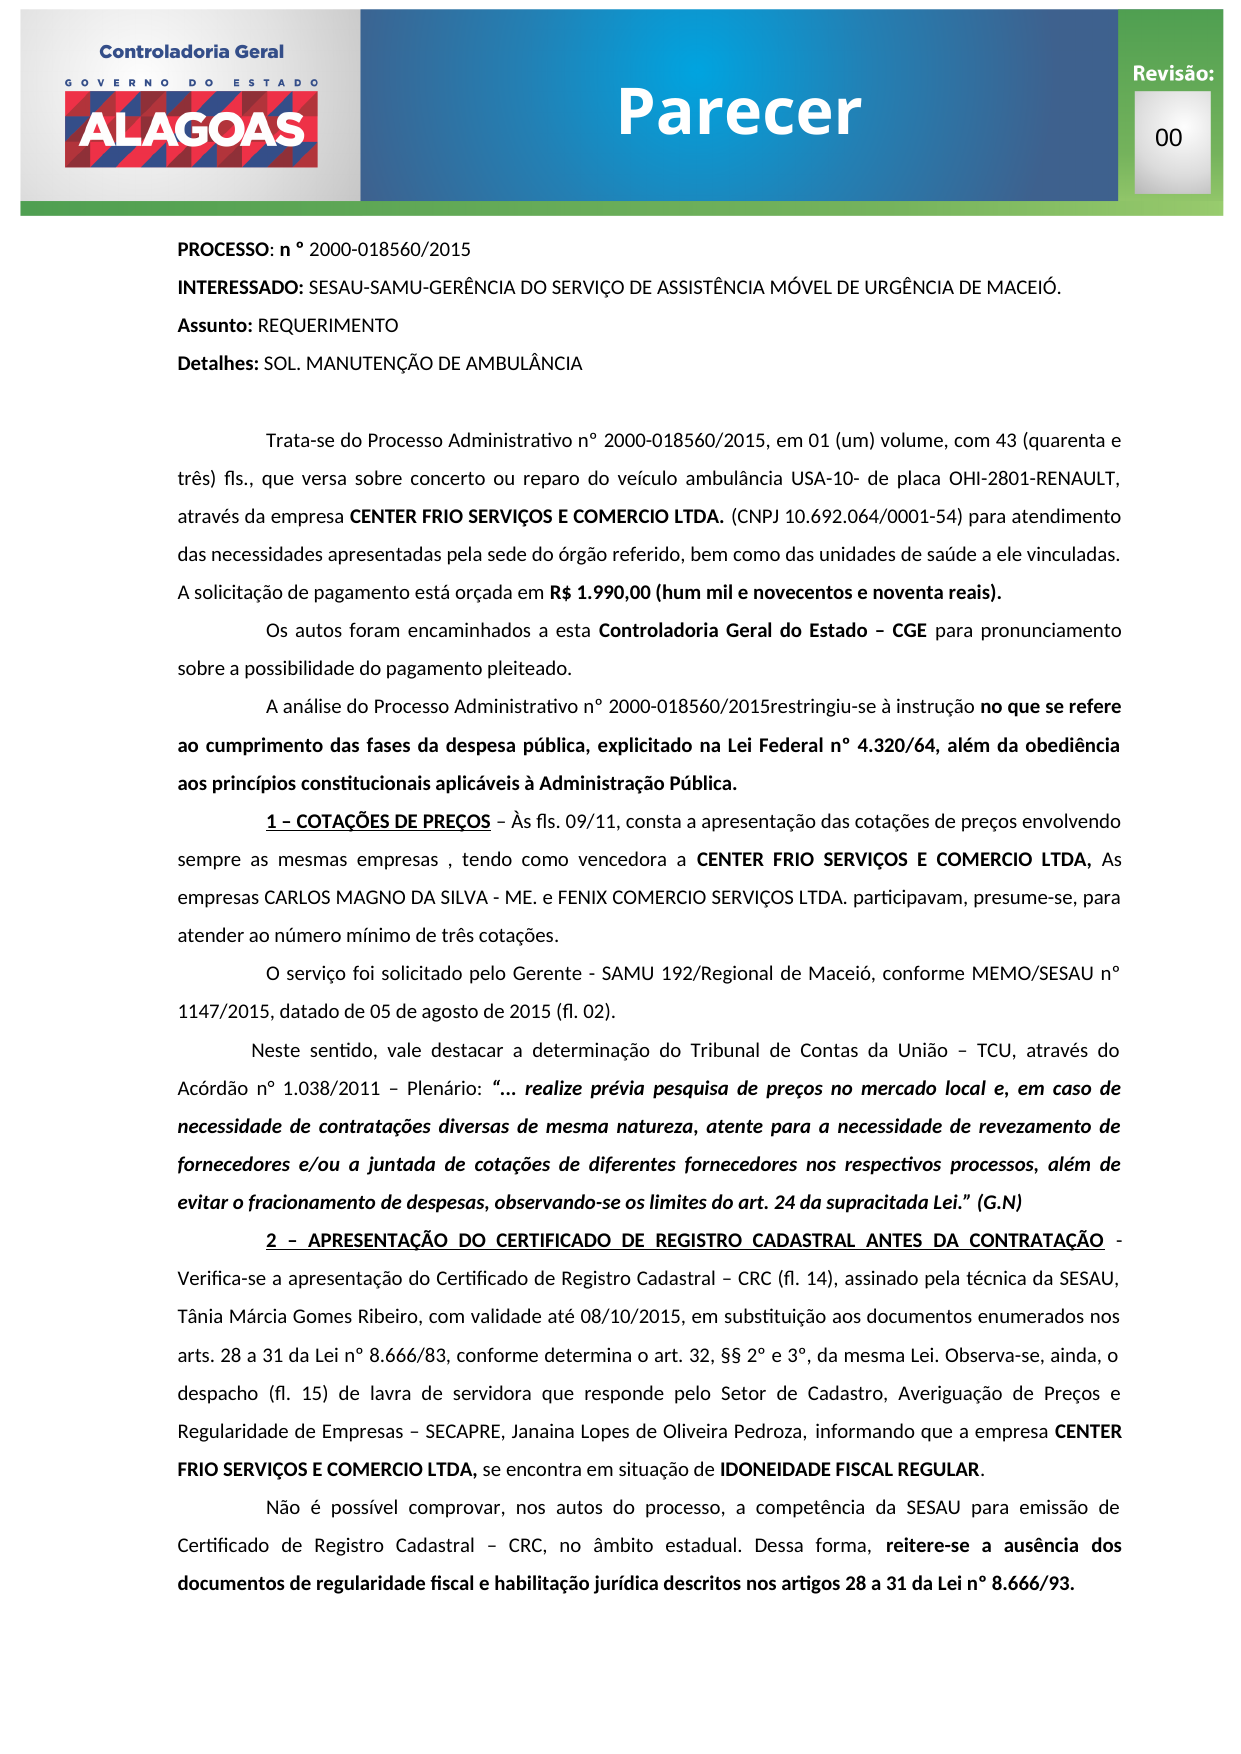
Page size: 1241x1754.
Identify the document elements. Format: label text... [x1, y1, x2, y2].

text A análise do Processo Administrativo nº 2000-018560/2015restringiu-se à instrução no que se refere ao cumprimento das fases da despesa pública, explicitado na Lei Federal nº 4.320/64, além da obediência aos princípios constitucionais aplicáveis à Administração Pública. [177, 694, 1122, 795]
text Detalhes: SOL. MANUTENÇÃO DE AMBULÂNCIA [177, 351, 1122, 376]
text INTERESSADO: SESAU-SAMU-GERÊNCIA DO SERVIÇO DE ASSISTÊNCIA MÓVEL DE URGÊNCIA DE MACEIÓ. [177, 274, 1122, 300]
text Os autos foram encaminhados a esta Controladoria Geral do Estado – CGE para pronunciamento sobre a possibilidade do pagamento pleiteado. [177, 617, 1122, 681]
text O serviço foi solicitado pelo Gerente - SAMU 192/Regional de Maceió, conforme MEMO/SESAU nº 1147/2015, datado de 05 de agosto de 2015 (fl. 02). [177, 961, 1122, 1024]
text 1 – COTAÇÕES DE PREÇOS – Às fls. 09/11, consta a apresentação das cotações de preços envolvendo sempre as mesmas empresas , tendo como vencedora a CENTER FRIO SERVIÇOS E COMERCIO LTDA, As empresas CARLOS MAGNO DA SILVA - ME. e FENIX COMERCIO SERVIÇOS LTDA. participavam, presume-se, para atender ao número mínimo de três cotações. [177, 808, 1122, 948]
text Trata-se do Processo Administrativo nº 2000-018560/2015, em 01 (um) volume, com 43 (quarenta e três) fls., que versa sobre concerto ou reparo do veículo ambulância USA-10- de placa OHI-2801-RENAULT, através da empresa CENTER FRIO SERVIÇOS E COMERCIO LTDA. (CNPJ 10.692.064/0001-54) para atendimento das necessidades apresentadas pela sede do órgão referido, bem como das unidades de saúde a ele vinculadas. A solicitação de pagamento está orçada em R$ 1.990,00 (hum mil e novecentos e noventa reais). [177, 427, 1122, 605]
picture [20, 9, 1224, 216]
text 2 – APRESENTAÇÃO DO CERTIFICADO DE REGISTRO CADASTRAL ANTES DA CONTRATAÇÃO - Verifica-se a apresentação do Certificado de Registro Cadastral – CRC (fl. 14), assinado pela técnica da SESAU, Tânia Márcia Gomes Ribeiro, com validade até 08/10/2015, em substituição aos documentos enumerados nos arts. 28 a 31 da Lei nº 8.666/83, conforme determina o art. 32, §§ 2º e 3º, da mesma Lei. Observa-se, ainda, o despacho (fl. 15) de lavra de servidora que responde pelo Setor de Cadastro, Averiguação de Preços e Regularidade de Empresas – SECAPRE, Janaina Lopes de Oliveira Pedroza, informando que a empresa CENTER FRIO SERVIÇOS E COMERCIO LTDA, se encontra em situação de IDONEIDADE FISCAL REGULAR. [177, 1227, 1122, 1482]
text Assunto: REQUERIMENTO [177, 312, 1122, 338]
text PROCESSO: n º 2000-018560/2015 [177, 236, 1122, 262]
text Neste sentido, vale destacar a determinação do Tribunal de Contas da União – TCU, através do Acórdão n° 1.038/2011 – Plenário: “... realize prévia pesquisa de preços no mercado local e, em caso de necessidade de contratações diversas de mesma natureza, atente para a necessidade de revezamento de fornecedores e/ou a juntada de cotações de diferentes fornecedores nos respectivos processos, além de evitar o fracionamento de despesas, observando-se os limites do art. 24 da supracitada Lei.” (G.N) [177, 1037, 1122, 1215]
text Não é possível comprovar, nos autos do processo, a competência da SESAU para emissão de Certificado de Registro Cadastral – CRC, no âmbito estadual. Dessa forma, reitere-se a ausência dos documentos de regularidade fiscal e habilitação jurídica descritos nos artigos 28 a 31 da Lei nº 8.666/93. [177, 1494, 1122, 1596]
